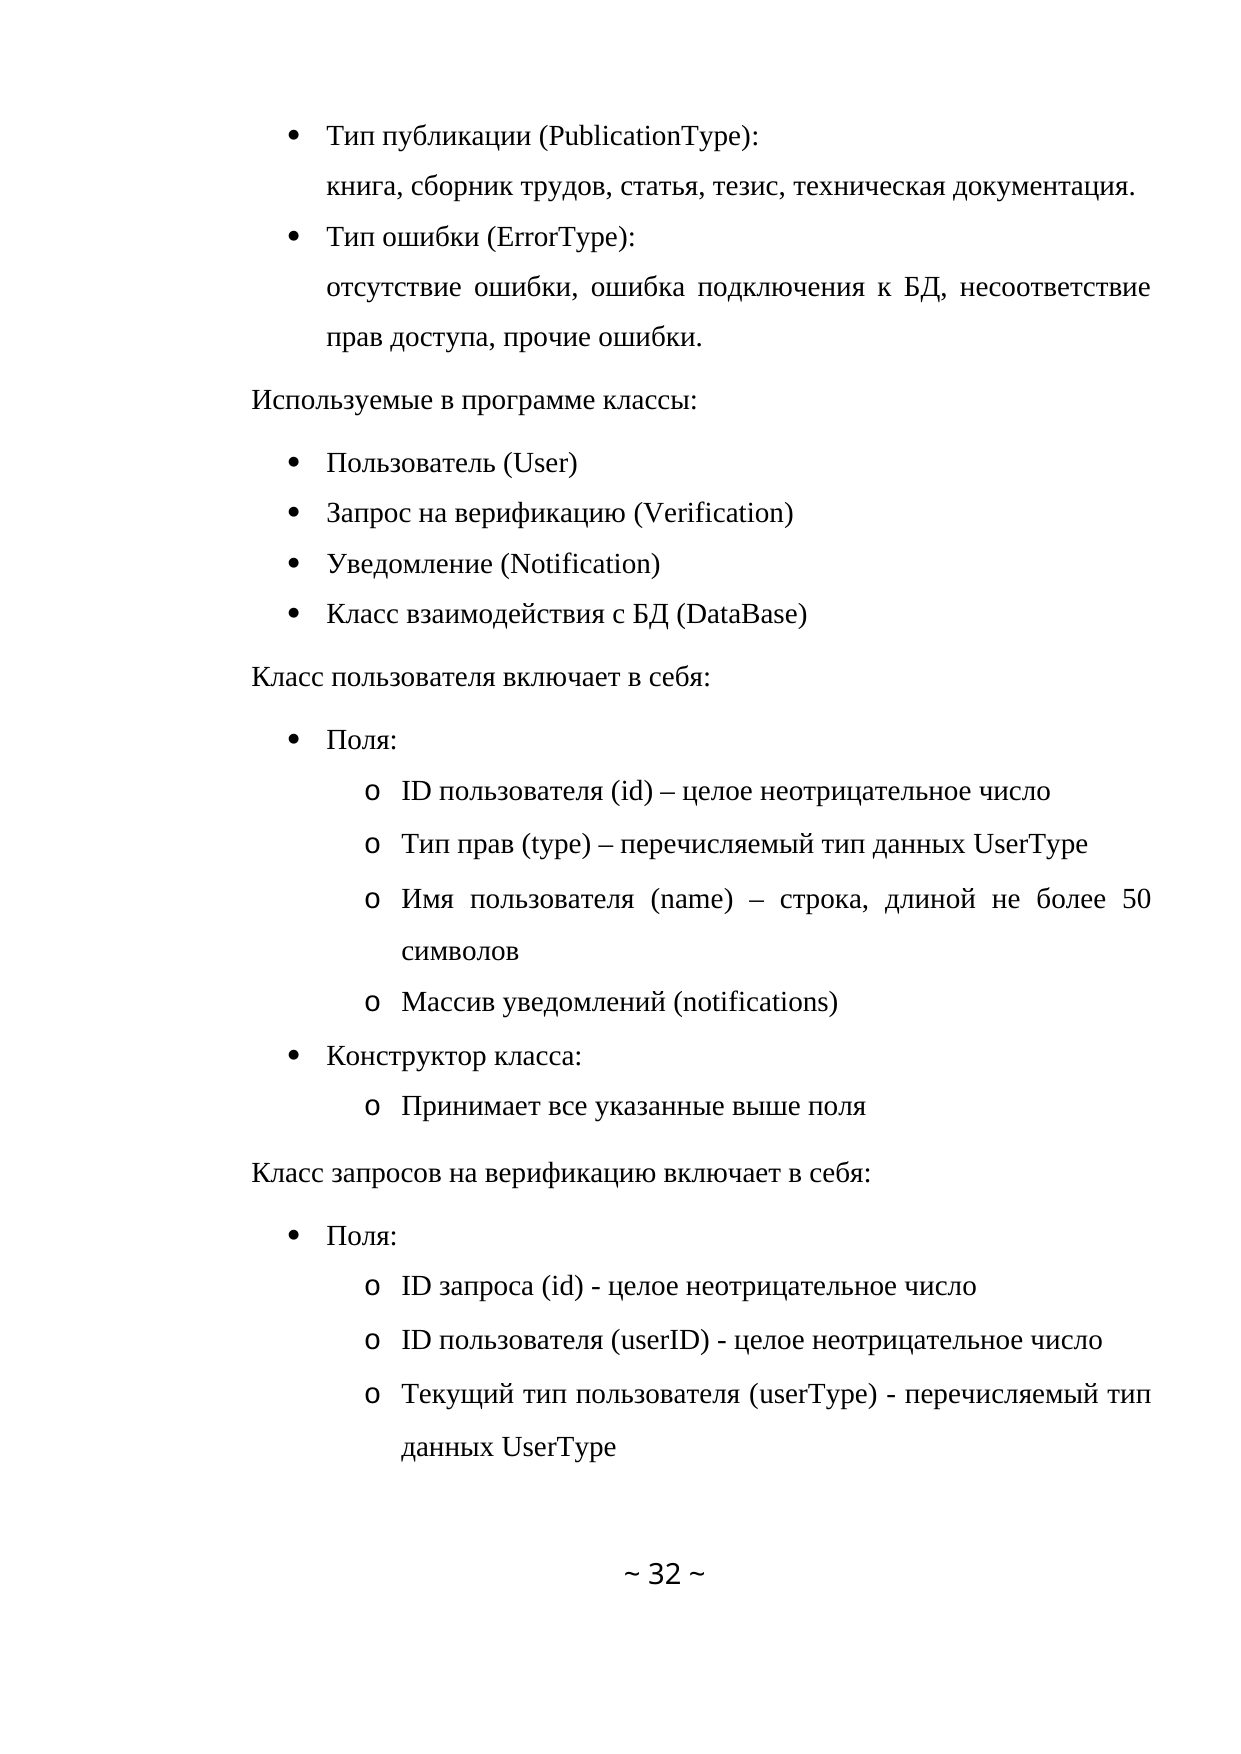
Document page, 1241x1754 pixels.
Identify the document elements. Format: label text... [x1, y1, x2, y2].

text Класс пользователя включает в себя: [177, 659, 1152, 693]
list книга, сборник трудов, статья, тезис, техническая документация. [326, 168, 1152, 202]
list отсутствие ошибки, ошибка подключения к БД, несоответствие прав доступа, прочие ошибки. [326, 269, 1152, 353]
list ID запроса (id) - целое неотрицательное число [363, 1268, 1152, 1304]
list Класс взаимодействия с БД (DataBase) [288, 596, 1152, 630]
text Класс запросов на верификацию включает в себя: [177, 1155, 1152, 1188]
list Принимает все указанные выше поля [363, 1088, 1152, 1124]
list ID пользователя (id) – целое неотрицательное число [363, 773, 1152, 809]
list ID пользователя (userID) - целое неотрицательное число [363, 1322, 1152, 1358]
list Поля: [288, 1218, 1152, 1251]
list Пользователь (User) [288, 445, 1152, 479]
list Текущий тип пользователя (userType) - перечисляемый тип данных UserType [363, 1376, 1152, 1463]
list Поля: [288, 722, 1152, 756]
text Используемые в программе классы: [177, 382, 1152, 416]
list Имя пользователя (name) – строка, длиной не более 50 символов [363, 881, 1152, 967]
list Запрос на верификацию (Verification) [288, 496, 1152, 529]
list Тип ошибки (ErrorType): [288, 219, 1152, 252]
list Уведомление (Notification) [288, 546, 1152, 580]
list Тип прав (type) – перечисляемый тип данных UserType [363, 827, 1152, 863]
list Конструктор класса: [288, 1038, 1152, 1072]
list Тип публикации (PublicationType): [288, 118, 1152, 152]
list Массив уведомлений (notifications) [363, 984, 1152, 1020]
